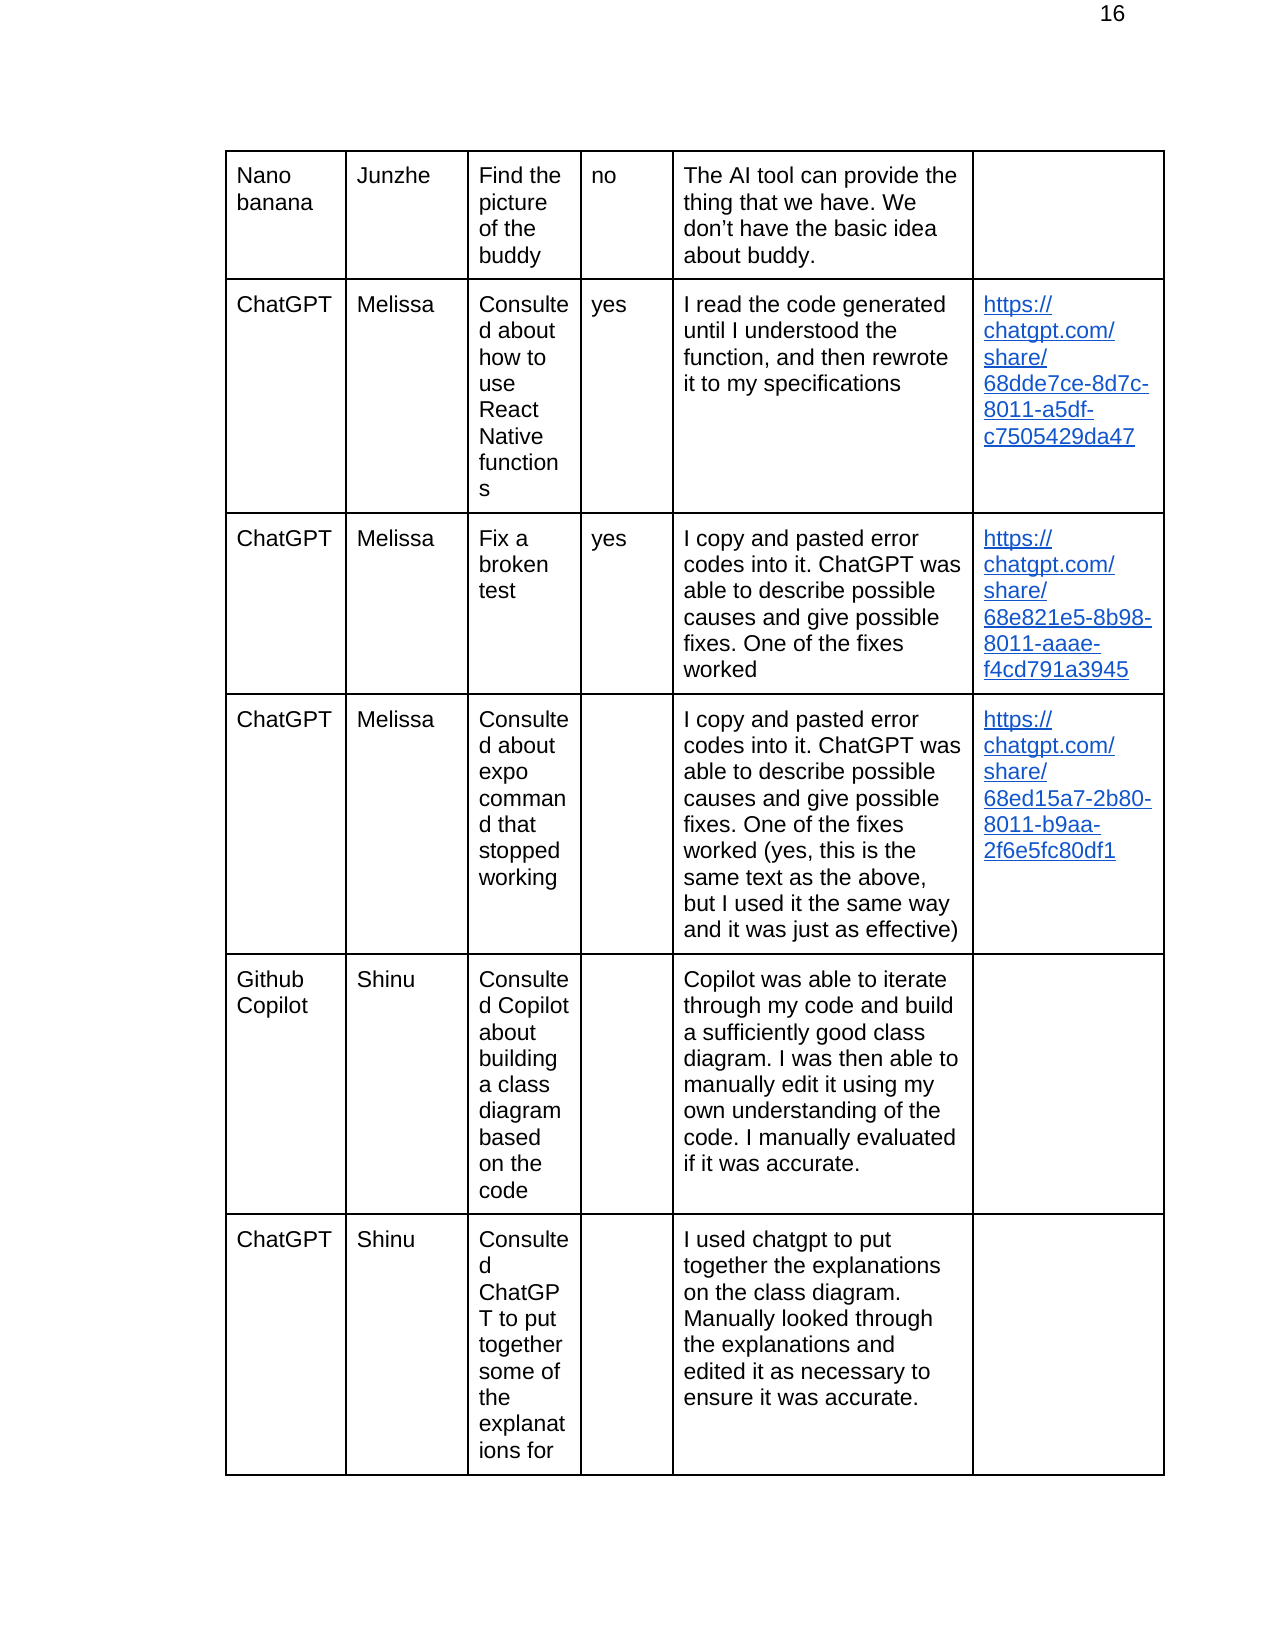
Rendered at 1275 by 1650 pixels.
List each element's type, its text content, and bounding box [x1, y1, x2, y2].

table_cell yes [582, 514, 672, 693]
table_cell https://chatgpt.com/share/68ed15a7-2b80-8011-b9aa-2f6e5fc80df1 [974, 695, 1163, 953]
table_cell Nano banana [227, 152, 345, 278]
table_cell Melissa [347, 514, 467, 693]
table_cell Fix a broken test [469, 514, 580, 693]
table_cell https://chatgpt.com/share/68e821e5-8b98-8011-aaae-f4cd791a3945 [974, 514, 1163, 693]
table_cell Melissa [347, 695, 467, 953]
table_cell The AI tool can provide the thing that we have. We don’t have the basic idea about buddy. [674, 152, 972, 278]
table_cell Consulted about expo command that stopped working [469, 695, 580, 953]
table_cell ChatGPT [227, 1215, 345, 1473]
table_cell Github Copilot [227, 955, 345, 1213]
table_cell [974, 1215, 1163, 1473]
table_cell I read the code generated until I understood the function, and then rewrote it to my specifications [674, 280, 972, 512]
table_cell Shinu [347, 1215, 467, 1473]
table_cell Shinu [347, 955, 467, 1213]
table_cell Consulted ChatGPT to put together some of the explanations for the class diagram [469, 1215, 580, 1473]
table_cell ChatGPT [227, 280, 345, 512]
table_cell [974, 955, 1163, 1213]
table_cell https://chatgpt.com/share/68dde7ce-8d7c-8011-a5df-c7505429da47 [974, 280, 1163, 512]
table_cell Consulted Copilot about building a class diagram based on the code [469, 955, 580, 1213]
table_cell I copy and pasted error codes into it. ChatGPT was able to describe possible causes and give possible fixes. One of the fixes worked (yes, this is the same text as the above, but I used it the same way and it was just as effective) [674, 695, 972, 953]
table_cell Junzhe [347, 152, 467, 278]
table_cell Copilot was able to iterate through my code and build a sufficiently good class diagram. I was then able to manually edit it using my own understanding of the code. I manually evaluated if it was accurate. [674, 955, 972, 1213]
table_cell [582, 1215, 672, 1473]
table_cell Find the picture of the buddy [469, 152, 580, 278]
table_cell [974, 152, 1163, 278]
table_cell [582, 955, 672, 1213]
table_cell Melissa [347, 280, 467, 512]
table_cell [582, 695, 672, 953]
table_cell no [582, 152, 672, 278]
table_cell I copy and pasted error codes into it. ChatGPT was able to describe possible causes and give possible fixes. One of the fixes worked [674, 514, 972, 693]
table_cell ChatGPT [227, 514, 345, 693]
table_cell Consulted about how to use React Native functions [469, 280, 580, 512]
table_cell ChatGPT [227, 695, 345, 953]
table_cell yes [582, 280, 672, 512]
